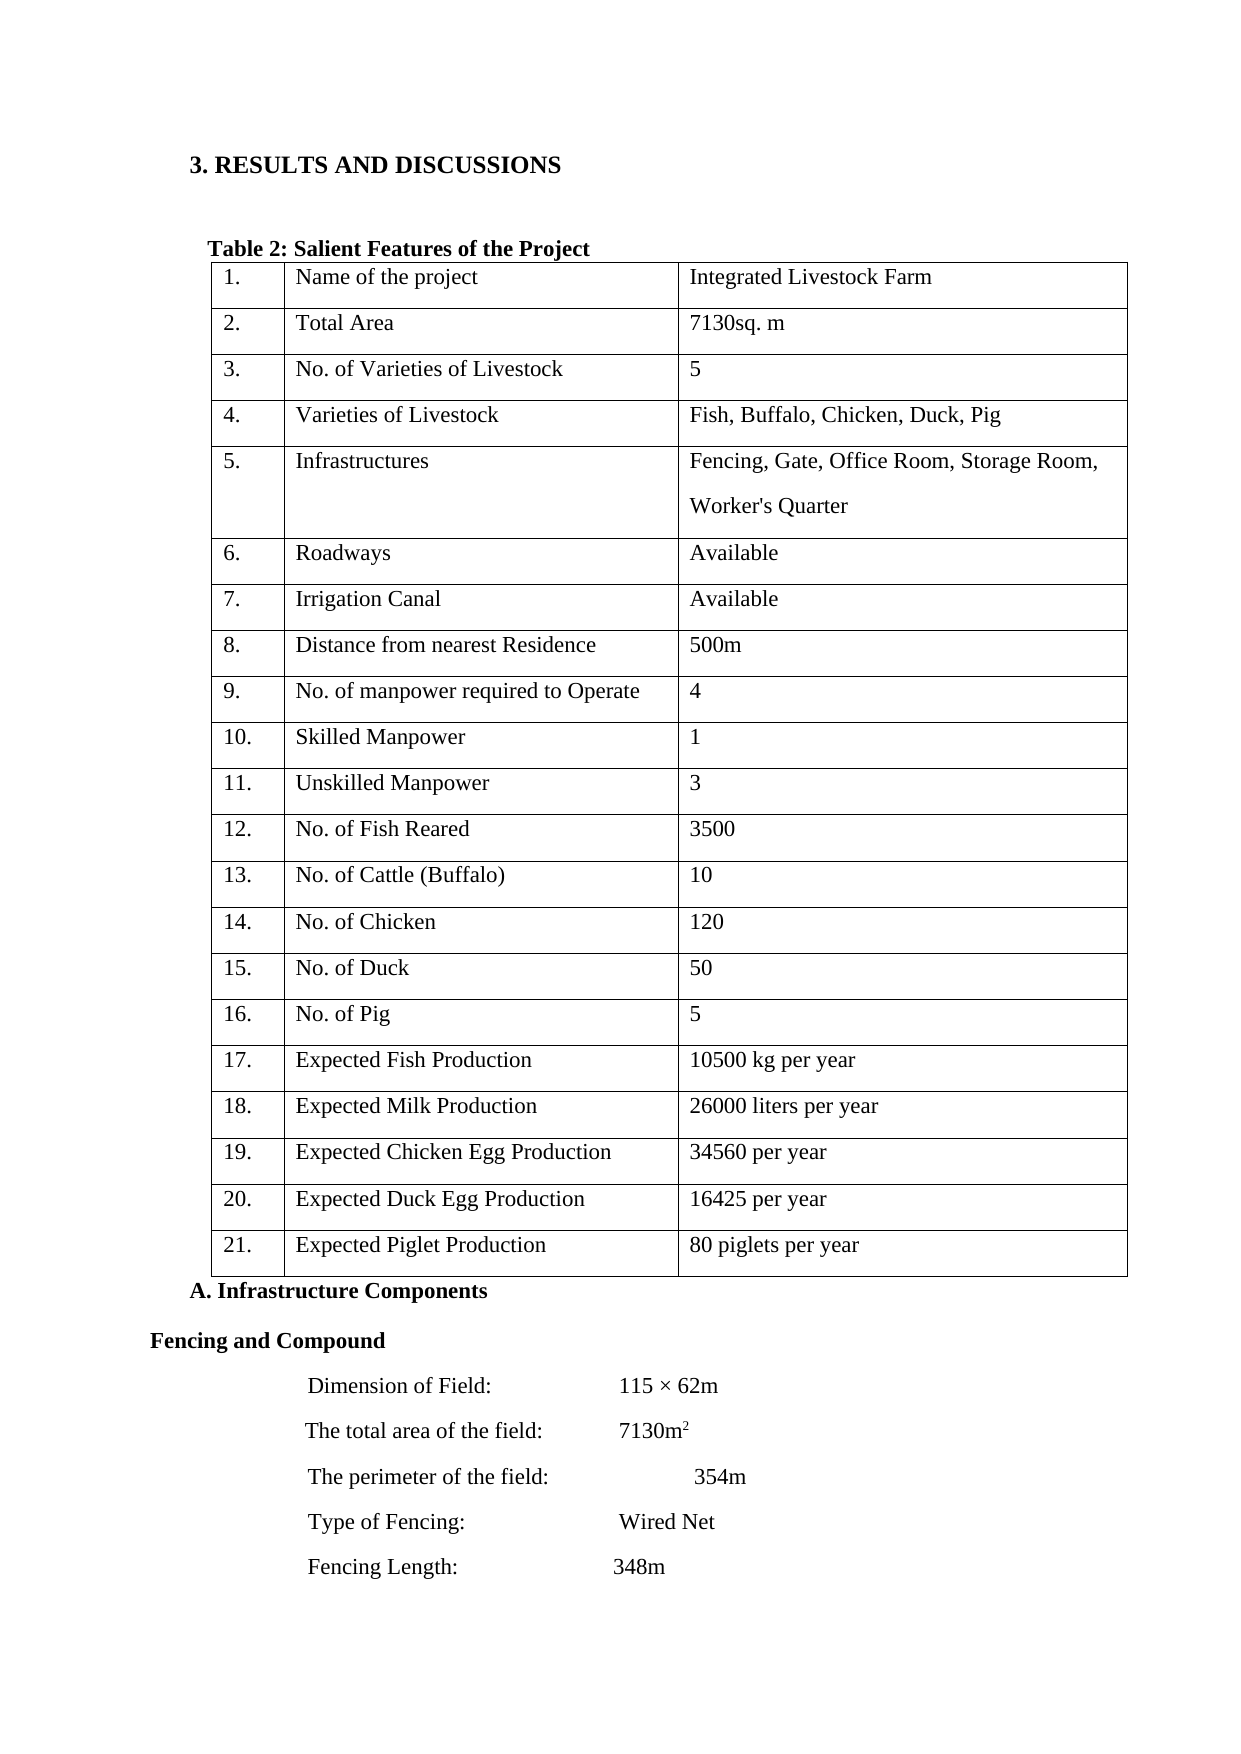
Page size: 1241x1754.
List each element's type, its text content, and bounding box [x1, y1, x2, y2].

table_cell Wired Net [602, 1508, 747, 1553]
table_cell 5 [679, 1000, 1127, 1045]
text A. Infrastructure Components [189, 1277, 1090, 1303]
table_cell 15. [212, 954, 284, 999]
table_cell Varieties of Livestock [285, 401, 678, 446]
table_header Integrated Livestock Farm [679, 263, 1127, 308]
table_cell 7130m2 [602, 1418, 747, 1463]
table_cell 9. [212, 677, 284, 722]
table_cell Expected Duck Egg Production [285, 1185, 678, 1230]
table_cell 4. [212, 401, 284, 446]
table_cell 18. [212, 1092, 284, 1137]
table_cell 7. [212, 585, 284, 630]
table_cell Roadways [285, 539, 678, 584]
table_cell 348m [602, 1553, 747, 1598]
table_cell Fencing, Gate, Office Room, Storage Room, Worker's Quarter [679, 447, 1127, 537]
table_cell 500m [679, 631, 1127, 676]
text Fencing and Compound [150, 1327, 1090, 1354]
table_cell 10500 kg per year [679, 1046, 1127, 1091]
table_cell Expected Milk Production [285, 1092, 678, 1137]
table_cell 1 [679, 723, 1127, 768]
table_cell 3 [679, 769, 1127, 814]
table_cell 34560 per year [679, 1139, 1127, 1183]
table_cell 13. [212, 862, 284, 907]
table_cell 12. [212, 815, 284, 861]
table_header 1. [212, 263, 284, 308]
table_cell No. of Chicken [285, 908, 678, 953]
table_cell Type of Fencing: [152, 1508, 602, 1553]
table_cell 6. [212, 539, 284, 584]
table_cell No. of Duck [285, 954, 678, 999]
table_cell No. of Fish Reared [285, 815, 678, 861]
table_cell 3. [212, 355, 284, 400]
table_cell Expected Fish Production [285, 1046, 678, 1091]
table_cell 2. [212, 309, 284, 354]
table_cell 120 [679, 908, 1127, 953]
table_cell 80 piglets per year [679, 1231, 1127, 1276]
subtitle 3. RESULTS AND DISCUSSIONS [189, 150, 1090, 179]
table_cell 3500 [679, 815, 1127, 861]
table_cell 50 [679, 954, 1127, 999]
table_cell 19. [212, 1139, 284, 1183]
table_cell Available [679, 539, 1127, 584]
table_cell 5 [679, 355, 1127, 400]
table_cell 354m [602, 1463, 747, 1508]
table_cell No. of Pig [285, 1000, 678, 1045]
table_cell Unskilled Manpower [285, 769, 678, 814]
table_cell 4 [679, 677, 1127, 722]
table_cell Expected Chicken Egg Production [285, 1139, 678, 1183]
table_cell Irrigation Canal [285, 585, 678, 630]
table_cell No. of Cattle (Buffalo) [285, 862, 678, 907]
table_cell No. of manpower required to Operate [285, 677, 678, 722]
table_cell Fencing Length: [152, 1553, 602, 1598]
table_cell 17. [212, 1046, 284, 1091]
table_cell 21. [212, 1231, 284, 1276]
table_header Dimension of Field: [152, 1373, 602, 1418]
table_cell The total area of the field: [152, 1418, 602, 1463]
table_cell 7130sq. m [679, 309, 1127, 354]
table_cell The perimeter of the field: [152, 1463, 602, 1508]
table_cell 11. [212, 769, 284, 814]
table_cell 10. [212, 723, 284, 768]
table_cell No. of Varieties of Livestock [285, 355, 678, 400]
table_cell Distance from nearest Residence [285, 631, 678, 676]
table_cell 26000 liters per year [679, 1092, 1127, 1137]
table_cell 16. [212, 1000, 284, 1045]
table_cell Infrastructures [285, 447, 678, 537]
table_header Name of the project [285, 263, 678, 308]
table_cell Skilled Manpower [285, 723, 678, 768]
table_cell 16425 per year [679, 1185, 1127, 1230]
table_cell Expected Piglet Production [285, 1231, 678, 1276]
table_cell Total Area [285, 309, 678, 354]
table_cell 14. [212, 908, 284, 953]
table_cell Available [679, 585, 1127, 630]
table_cell Fish, Buffalo, Chicken, Duck, Pig [679, 401, 1127, 446]
table_cell 20. [212, 1185, 284, 1230]
table_header 115 × 62m [602, 1373, 747, 1418]
table_cell 8. [212, 631, 284, 676]
text Table 2: Salient Features of the Project [150, 235, 823, 262]
table_cell 5. [212, 447, 284, 537]
table_cell 10 [679, 862, 1127, 907]
